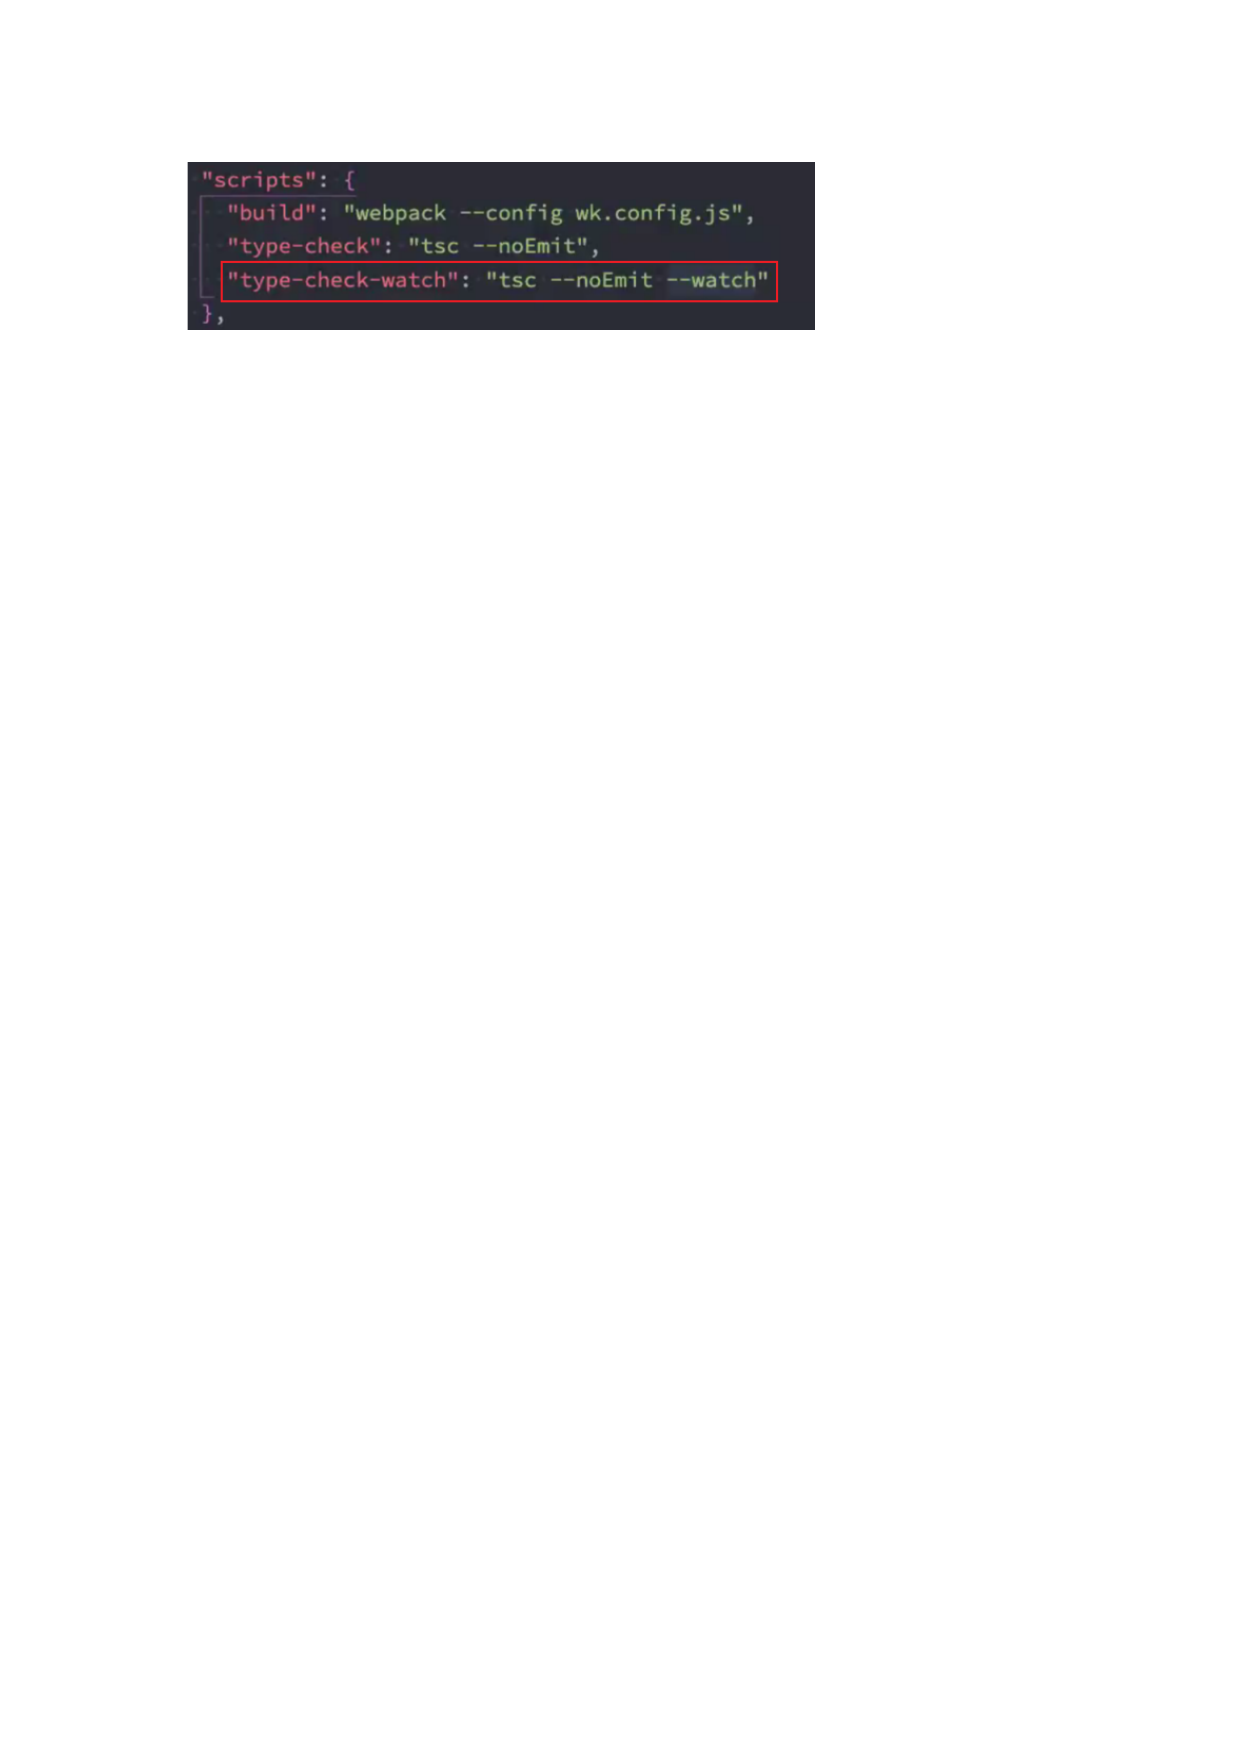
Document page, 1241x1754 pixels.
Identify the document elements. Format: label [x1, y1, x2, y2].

picture [187, 162, 815, 330]
